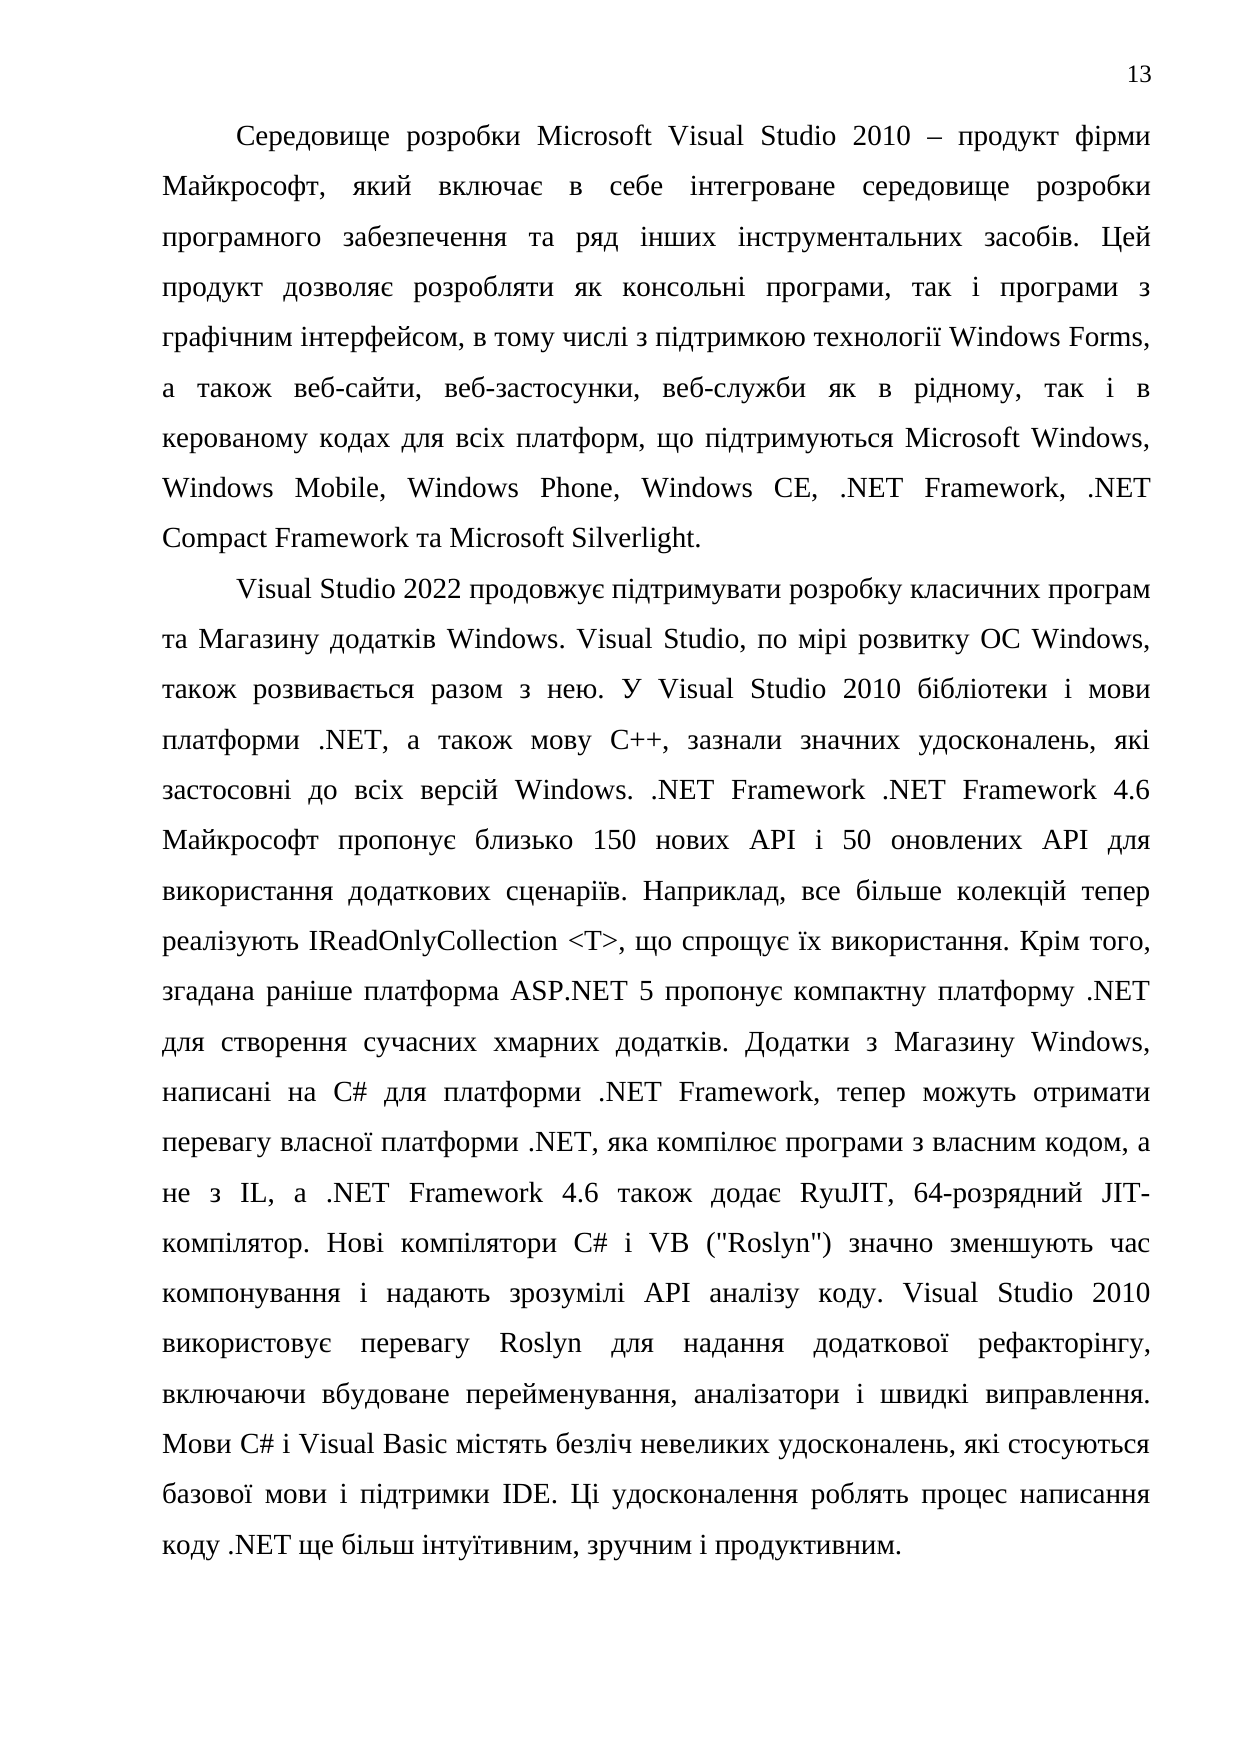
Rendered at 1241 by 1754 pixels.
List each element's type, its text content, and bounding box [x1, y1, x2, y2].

text Середовище розробки Microsoft Visual Studio 2010 – продукт фірми Майкрософт, який включає в себе інтегроване середовище розробки програмного забезпечення та ряд інших інструментальних засобів. Цей продукт дозволяє розробляти як консольні програми, так і програми з графічним інтерфейсом, в тому числі з підтримкою технології Windows Forms, а також веб-сайти, веб-застосунки, веб-служби як в рідному, так і в керованому кодах для всіх платформ, що підтримуються Microsoft Windows, Windows Mobile, Windows Phone, Windows CE, .NET Framework, .NET Compact Framework та Microsoft Silverlight. [162, 118, 1152, 554]
text Visual Studio 2022 продовжує підтримувати розробку класичних програм та Магазину додатків Windows. Visual Studio, по мірі розвитку ОС Windows, також розвивається разом з нею. У Visual Studio 2010 бібліотеки і мови платформи .NET, а також мову C++, зазнали значних удосконалень, які застосовні до всіх версій Windows. .NET Framework .NET Framework 4.6 Майкрософт пропонує близько 150 нових API і 50 оновлених API для використання додаткових сценаріїв. Наприклад, все більше колекцій тепер реалізують IReadOnlyCollection <T>, що спрощує їх використання. Крім того, згадана раніше платформа ASP.NET 5 пропонує компактну платформу .NET для створення сучасних хмарних додатків. Додатки з Магазину Windows, написані на C# для платформи .NET Framework, тепер можуть отримати перевагу власної платформи .NET, яка компілює програми з власним кодом, а не з IL, а .NET Framework 4.6 також додає RyuJIT, 64-розрядний JIT-компілятор. Нові компілятори C# і VB ("Roslyn") значно зменшують час компонування і надають зрозумілі API аналізу коду. Visual Studio 2010 використовує перевагу Roslyn для надання додаткової рефакторінгу, включаючи вбудоване перейменування, аналізатори і швидкі виправлення. Мови C# і Visual Basic містять безліч невеликих удосконалень, які стосуються базової мови і підтримки IDE. Ці удосконалення роблять процес написання коду .NET ще більш інтуїтивним, зручним і продуктивним. [162, 571, 1152, 1560]
